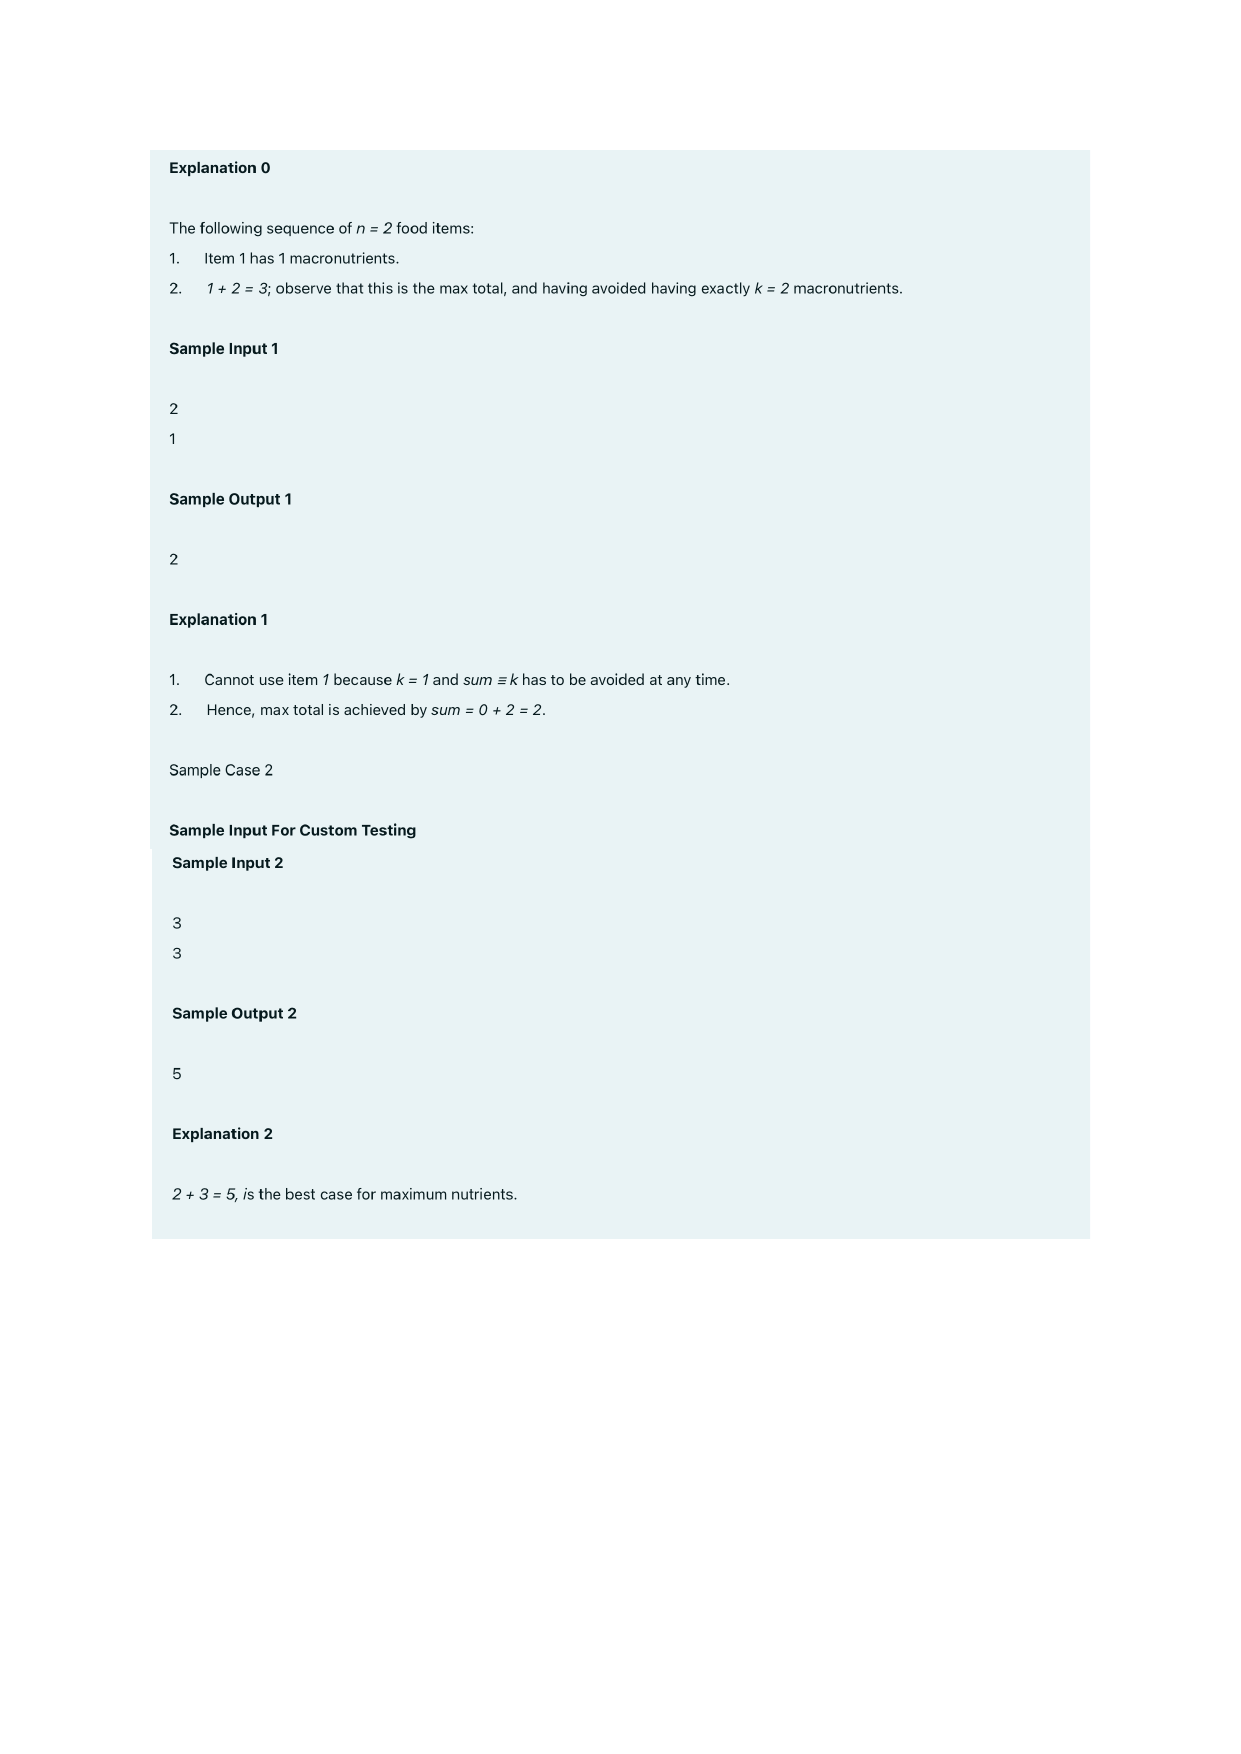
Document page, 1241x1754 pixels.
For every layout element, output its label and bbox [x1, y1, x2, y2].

picture [150, 150, 1091, 1239]
